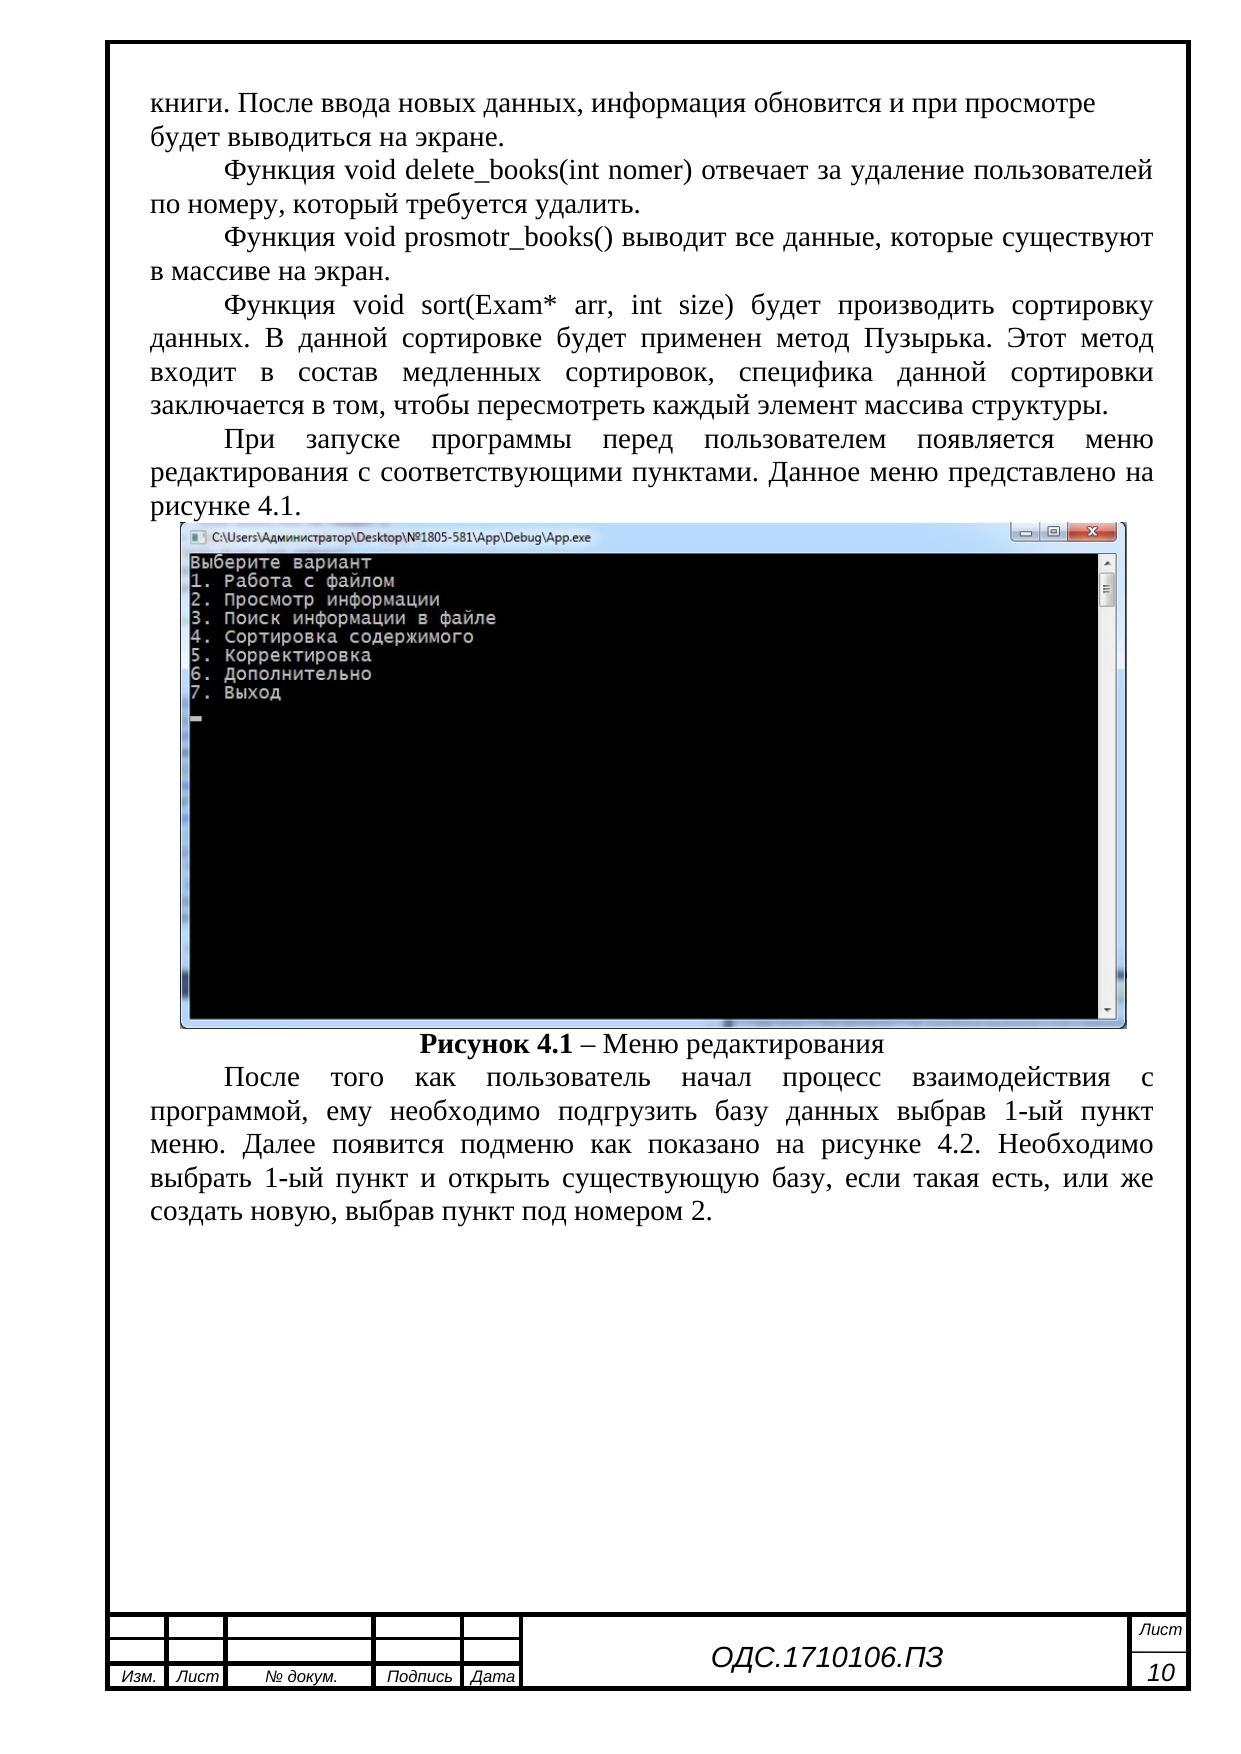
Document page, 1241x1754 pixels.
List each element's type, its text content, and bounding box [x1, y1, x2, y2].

table_cell [169, 1617, 223, 1637]
table_cell [464, 1617, 519, 1637]
table_cell [228, 1617, 371, 1637]
table_cell Дата [464, 1666, 519, 1686]
table_cell [464, 1640, 519, 1661]
table_cell Изм. [110, 1666, 164, 1686]
table_cell [110, 1640, 164, 1661]
table_cell [376, 1640, 460, 1661]
table_cell [169, 1640, 223, 1661]
table_header книги. После ввода новых данных, информация обновится и при просмотре будет выводиться на экране. Функция void delete_books(int nomer) отвечает за удаление пользователей по номеру, который требуется удалить. Функция void prosmotr_books() выводит все данные, которые существуют в массиве на экран. Функция void sort(Exam* arr, int size) будет производить сортировку данных. В данной сортировке будет применен метод Пузырька. Этот метод входит в состав медленных сортировок, специфика данной сортировки заключается в том, чтобы пересмотреть каждый элемент массива структуры. При запуске программы перед пользователем появляется меню редактирования с соответствующими пунктами. Данное меню представлено на рисунке 4.1. Рисунок 4.1 – Меню редактирования После того как пользователь начал процесс взаимодействия с программой, ему необходимо подгрузить базу данных выбрав 1-ый пункт меню. Далее появится подменю как показано на рисунке 4.2. Необходимо выбрать 1-ый пункт и открыть существующую базу, если такая есть, или же создать новую, выбрав пункт под номером 2. [110, 44, 1186, 1612]
table_cell [228, 1640, 371, 1661]
picture [180, 522, 1127, 1029]
table_cell ОДС.1710106.ПЗ [523, 1617, 1127, 1686]
table_cell [110, 1617, 164, 1637]
table_cell [376, 1617, 460, 1637]
table_cell Лист [169, 1666, 223, 1686]
table_cell № докум. [228, 1666, 371, 1686]
table_cell Подпись [376, 1666, 460, 1686]
table_cell Лист 10 [1132, 1617, 1186, 1686]
